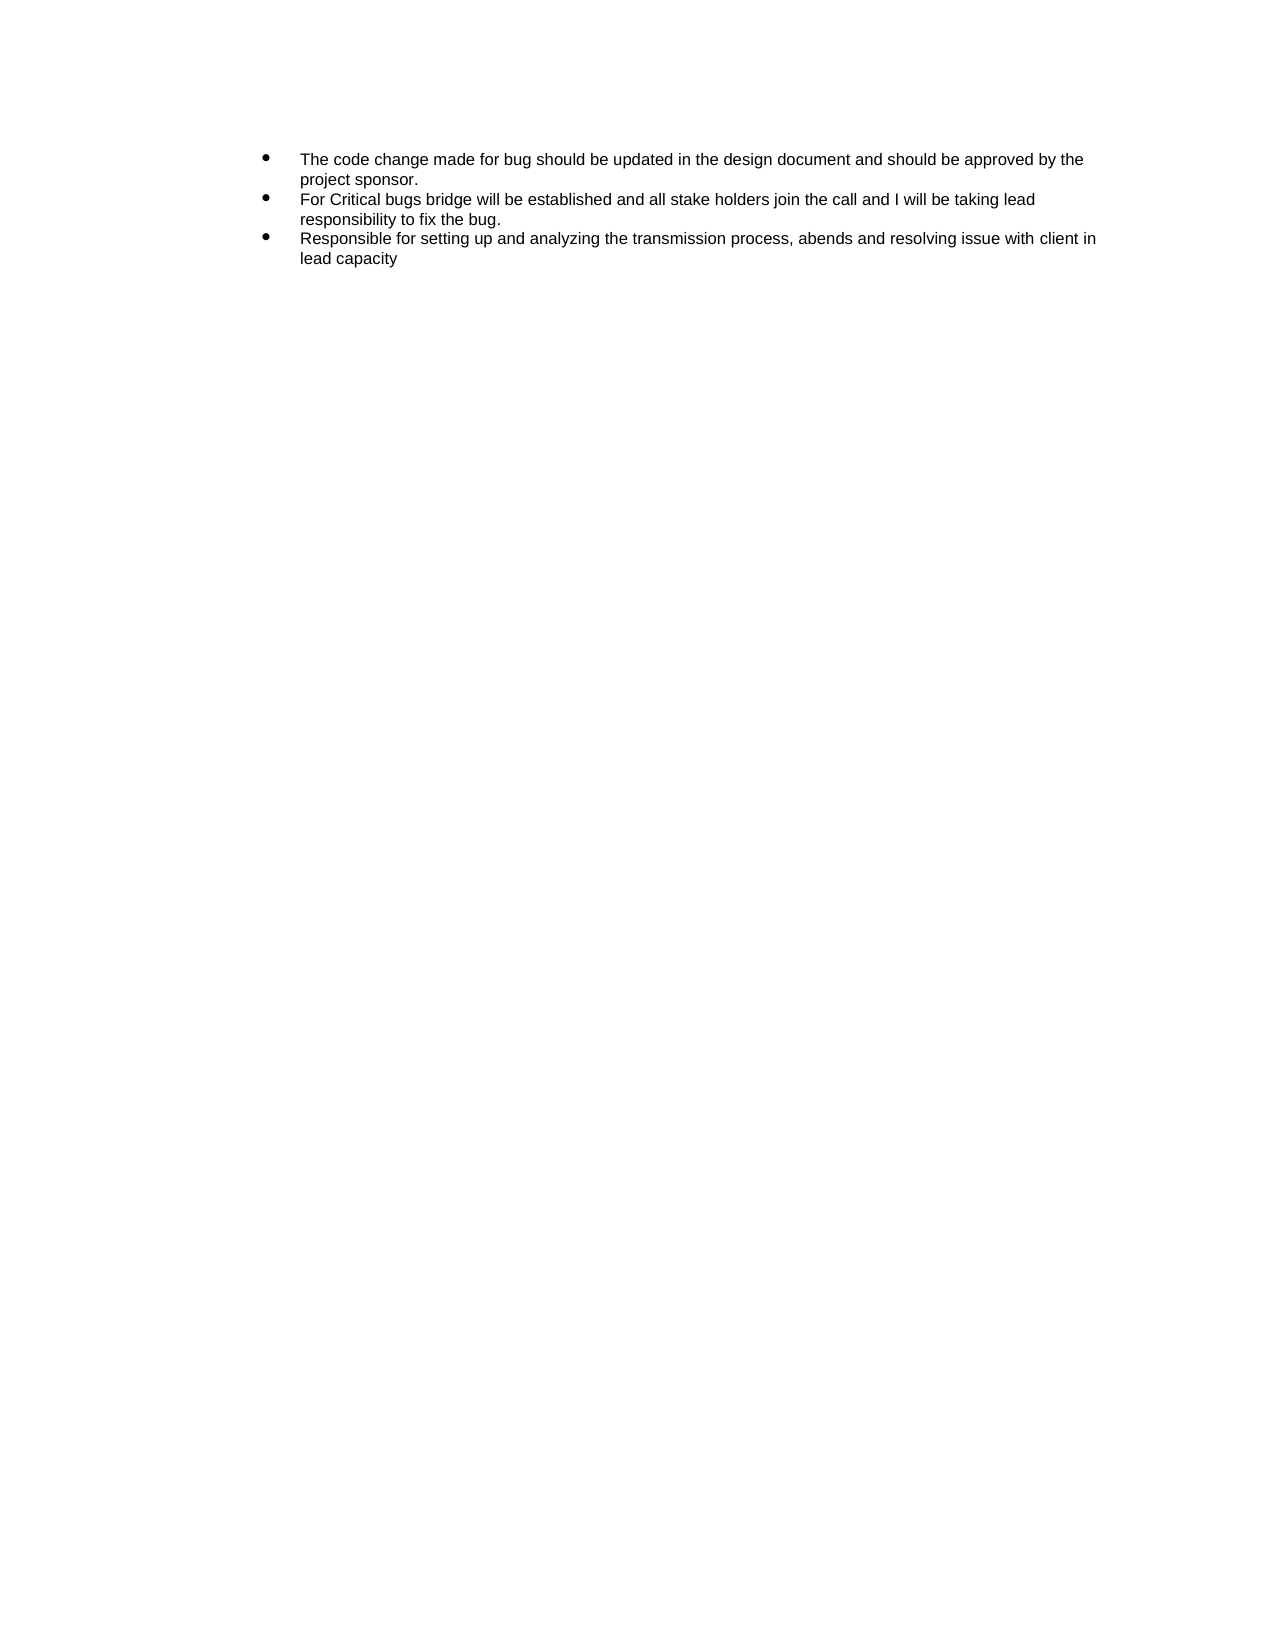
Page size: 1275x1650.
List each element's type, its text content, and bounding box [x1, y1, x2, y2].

list The code change made for bug should be updated in the design document and should be approved by the project sponsor. [262, 150, 1125, 189]
list For Critical bugs bridge will be established and all stake holders join the call and I will be taking lead responsibility to fix the bug. [262, 189, 1125, 228]
list Responsible for setting up and analyzing the transmission process, abends and resolving issue with client in lead capacity ​ [262, 228, 1125, 268]
